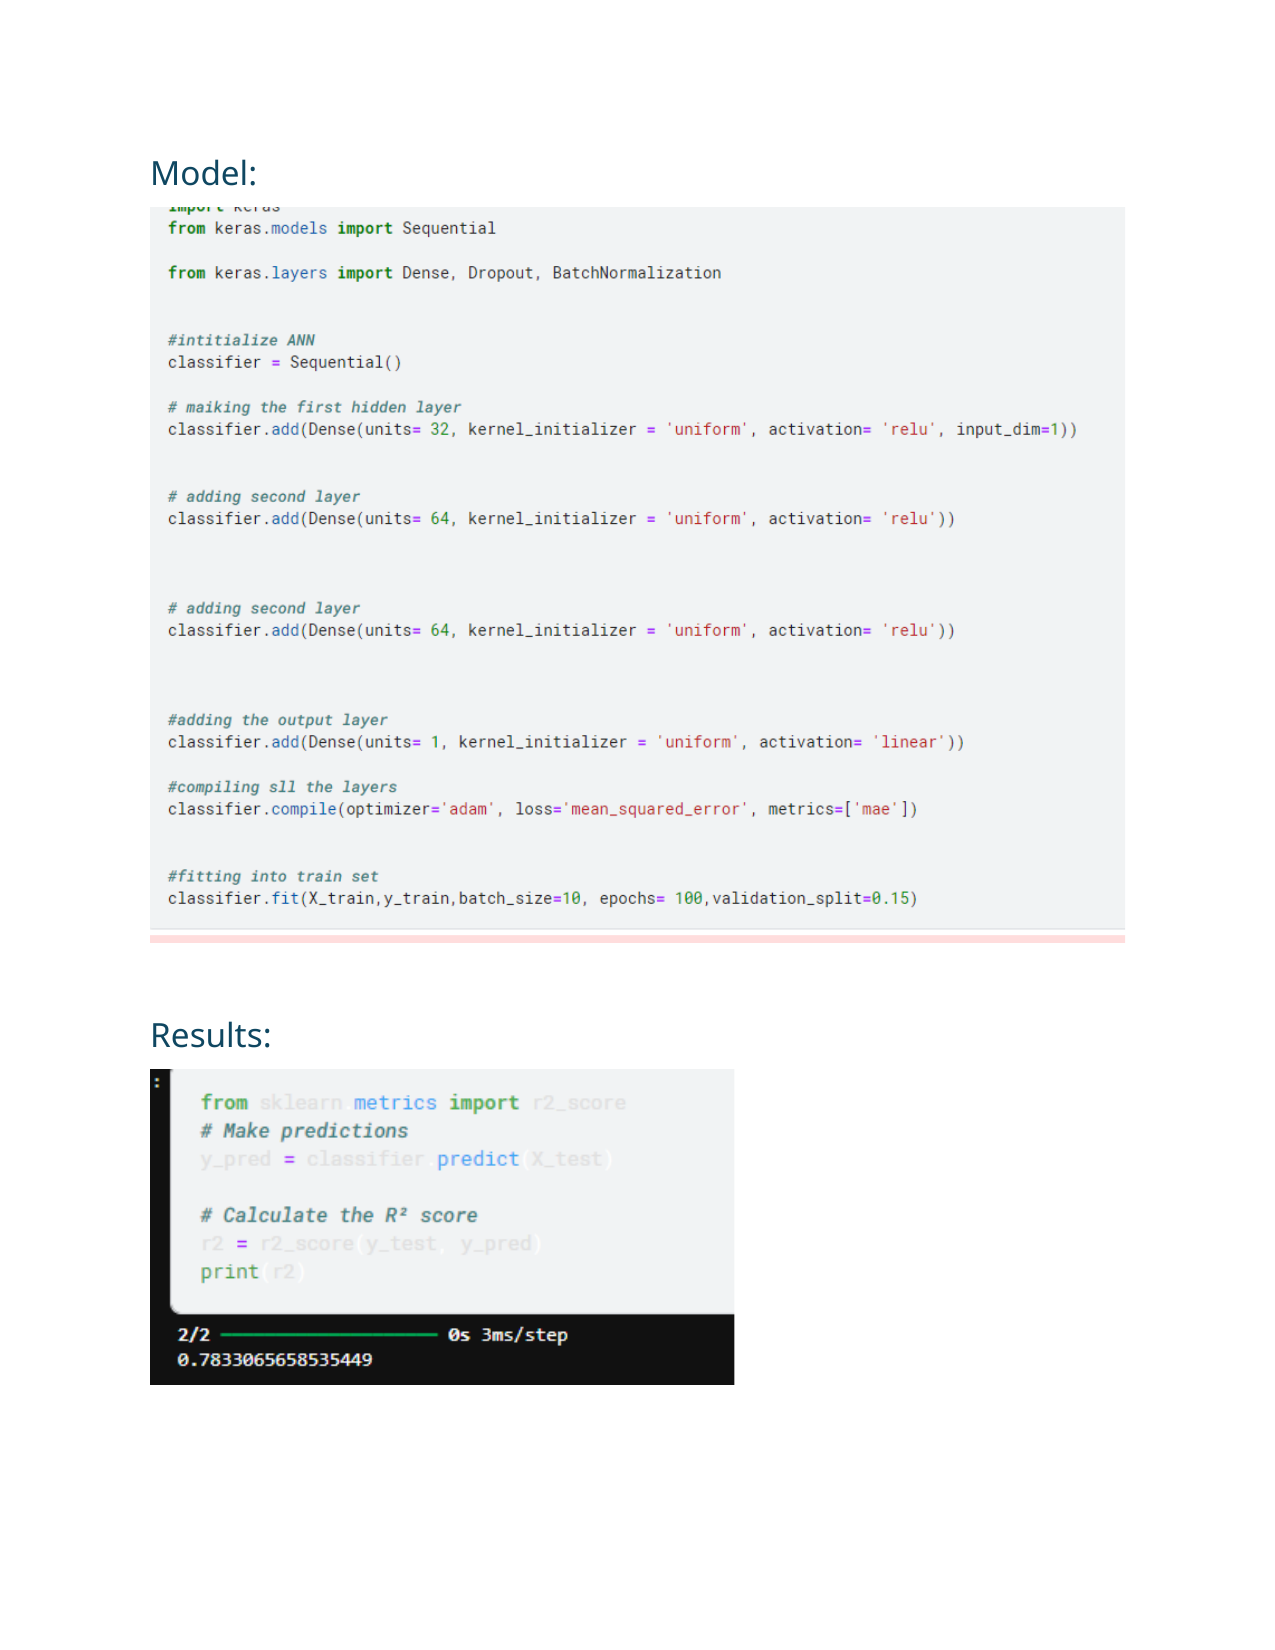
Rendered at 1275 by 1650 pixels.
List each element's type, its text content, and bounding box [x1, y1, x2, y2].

subtitle Results: [150, 1012, 1125, 1057]
subtitle Model: [150, 150, 1125, 195]
picture [150, 207, 1125, 943]
picture [150, 1069, 735, 1385]
